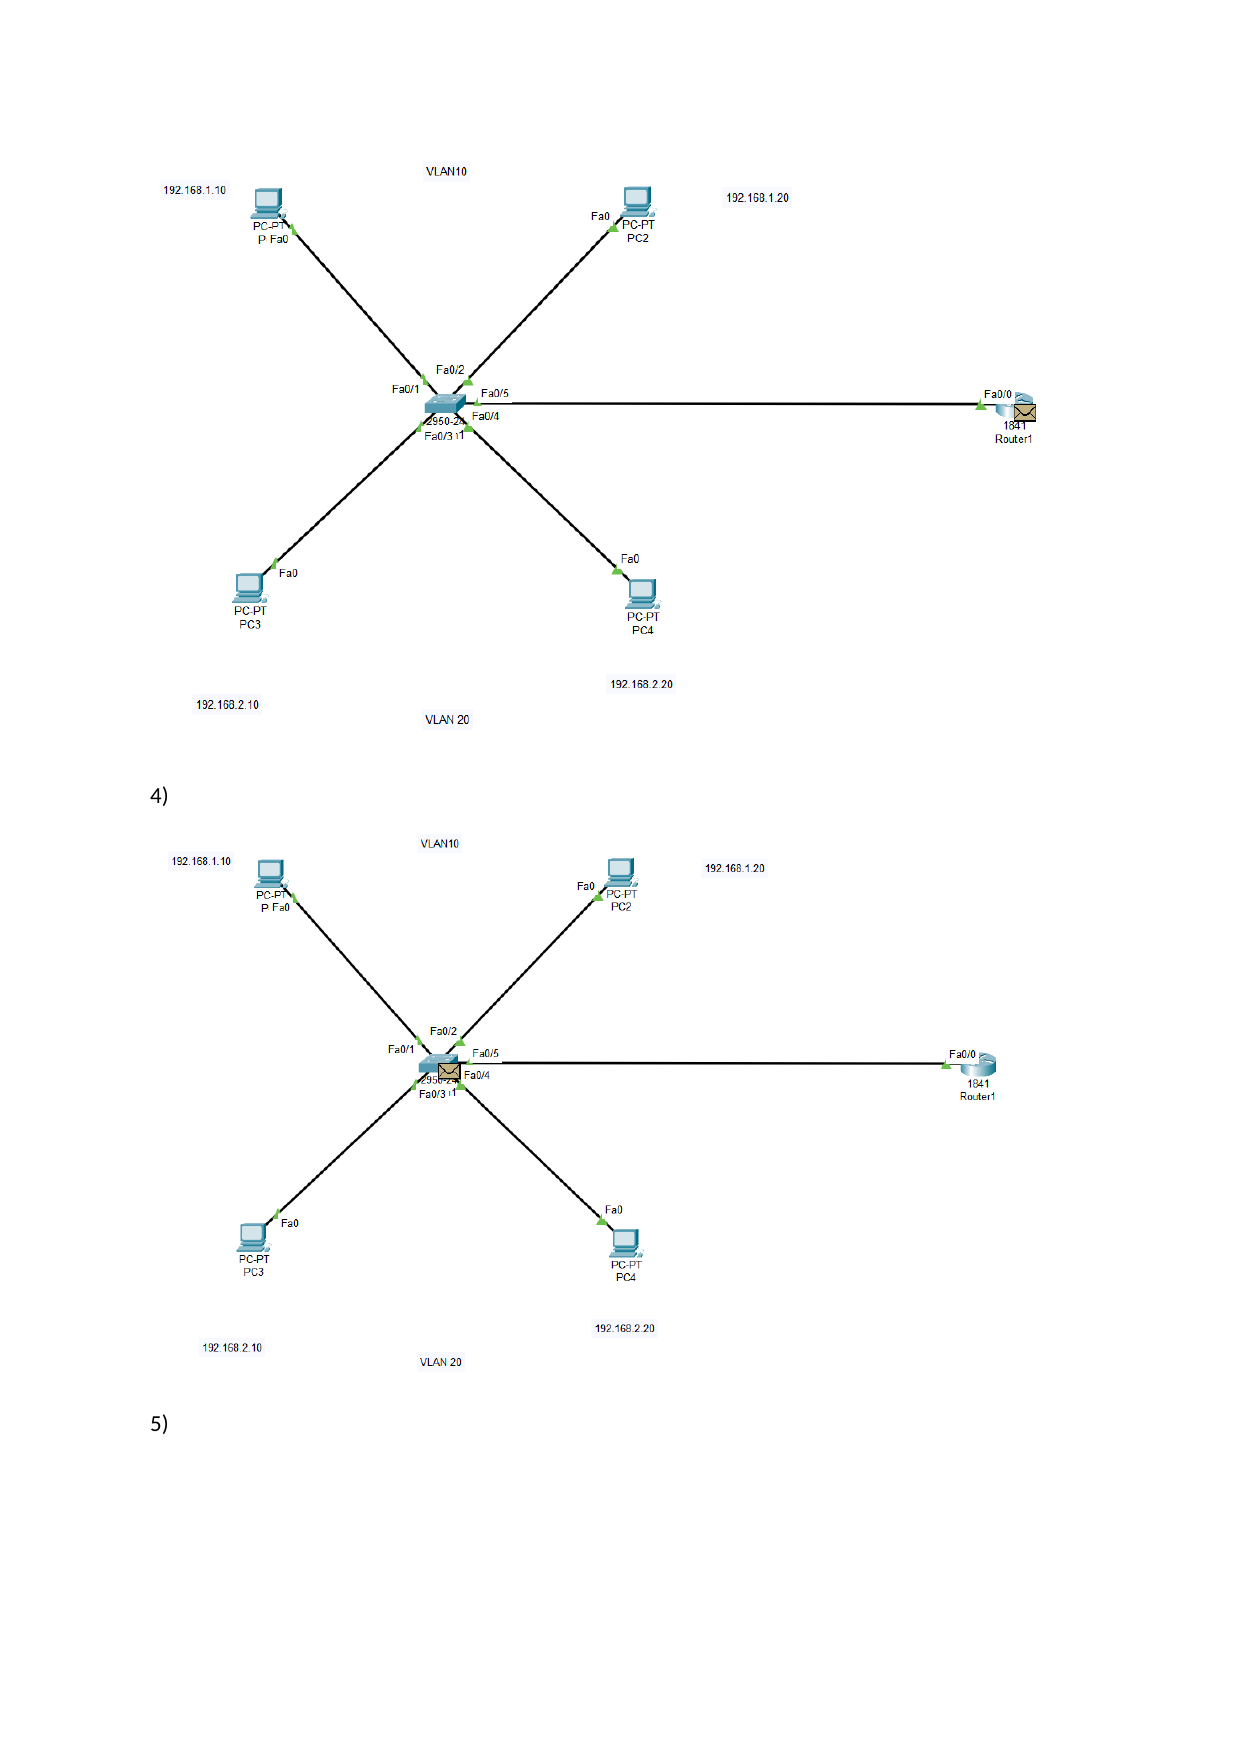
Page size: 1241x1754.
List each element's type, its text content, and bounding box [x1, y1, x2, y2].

picture [150, 150, 1036, 763]
text 4) [150, 781, 1090, 809]
text 5) [150, 1409, 1090, 1438]
picture [150, 828, 1001, 1391]
